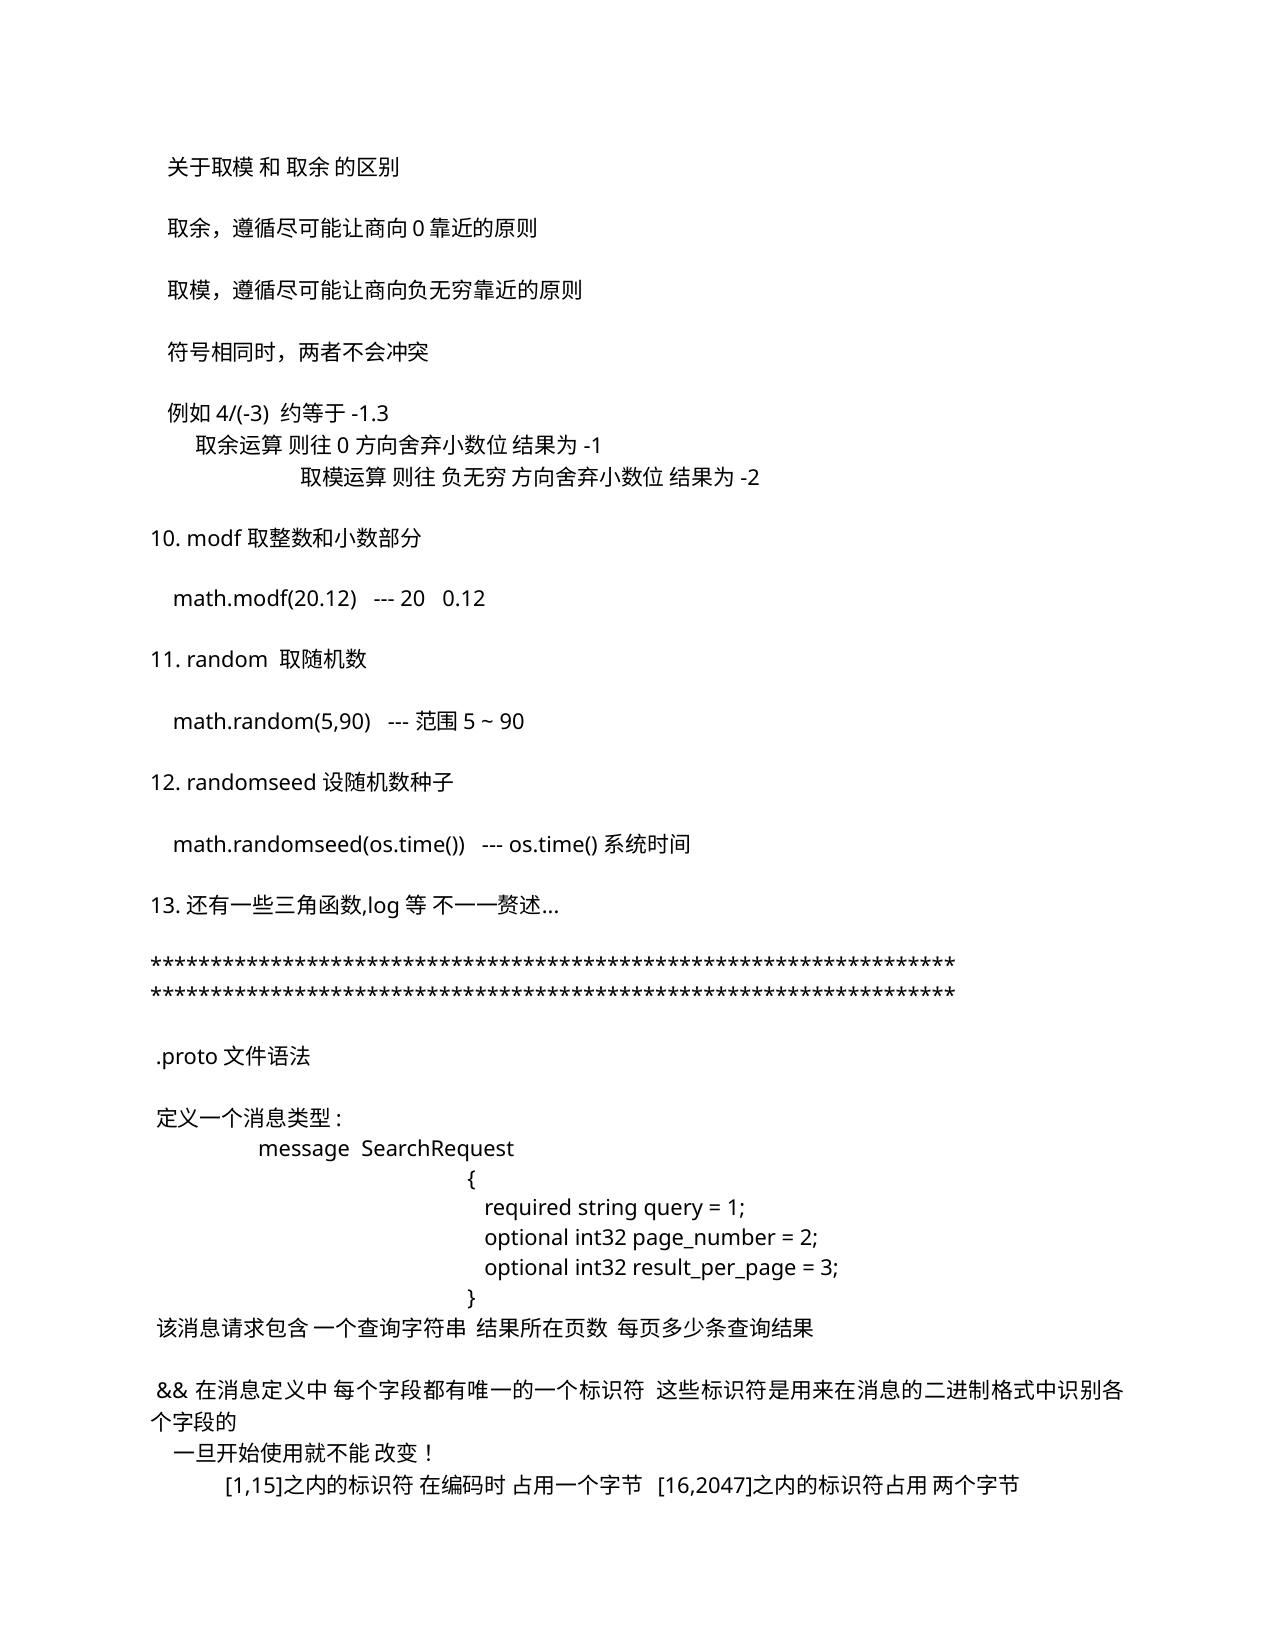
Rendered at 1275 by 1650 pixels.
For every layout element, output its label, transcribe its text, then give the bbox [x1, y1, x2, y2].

text 该消息请求包含 一个查询字符串 结果所在页数 每页多少条查询结果 [150, 1311, 1125, 1343]
text optional int32 result_per_page = 3; [150, 1252, 1125, 1282]
text 取模运算 则往 负无穷 方向舍弃小数位 结果为 -2 [150, 459, 1125, 491]
text 取余运算 则往 0 方向舍弃小数位 结果为 -1 [150, 428, 1125, 459]
text 关于取模 和 取余 的区别 [150, 150, 1125, 182]
text 10. modf 取整数和小数部分 [150, 521, 1125, 553]
text && 在消息定义中 每个字段都有唯一的一个标识符 这些标识符是用来在消息的二进制格式中识别各个字段的 [150, 1373, 1125, 1436]
text 取余，遵循尽可能让商向0靠近的原则 [150, 211, 1125, 243]
text 定义一个消息类型 : [150, 1101, 1125, 1133]
text math.modf(20.12) --- 20 0.12 [150, 583, 1125, 612]
text math.random(5,90) --- 范围5 ~ 90 [150, 704, 1125, 736]
text 11. random 取随机数 [150, 642, 1125, 674]
text math.randomseed(os.time()) --- os.time() 系统时间 [150, 827, 1125, 859]
text } [150, 1282, 1125, 1311]
text 例如 4/(-3) 约等于 -1.3 [150, 396, 1125, 428]
text required string query = 1; [150, 1192, 1125, 1222]
text ******************************************************************* [150, 950, 1125, 980]
text 符号相同时，两者不会冲突 [150, 334, 1125, 366]
text 一旦开始使用就不能 改变 ！ [150, 1436, 1125, 1468]
text ******************************************************************* [150, 980, 1125, 1009]
text 13. 还有一些三角函数,log 等 不一一赘述... [150, 888, 1125, 920]
text 12. randomseed 设随机数种子 [150, 765, 1125, 797]
text 取模，遵循尽可能让商向负无穷靠近的原则 [150, 273, 1125, 305]
text { [150, 1162, 1125, 1192]
text .proto 文件语法 [150, 1039, 1125, 1071]
text optional int32 page_number = 2; [150, 1222, 1125, 1252]
text message SearchRequest [150, 1133, 1125, 1162]
text [1,15]之内的标识符 在编码时 占用一个字节 [16,2047]之内的标识符占用 两个字节 [150, 1468, 1125, 1500]
